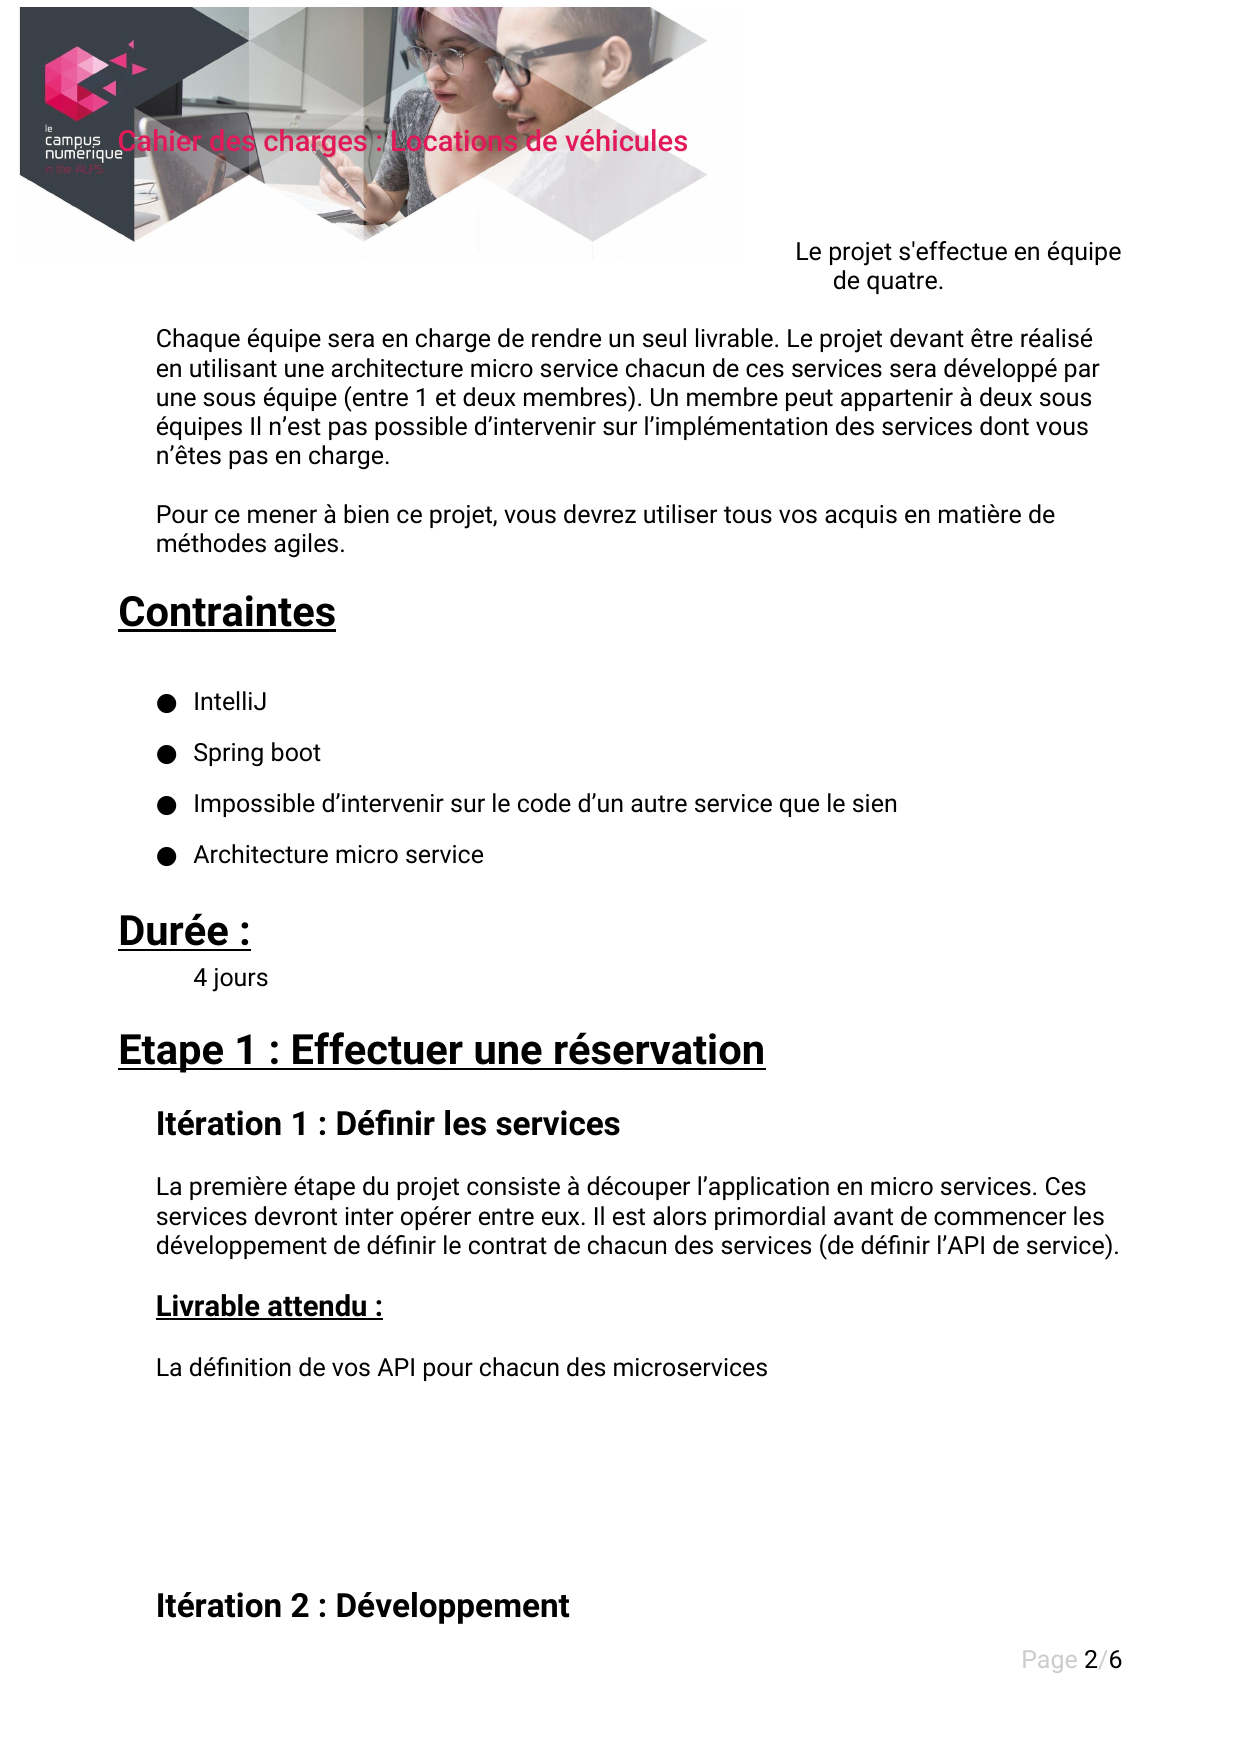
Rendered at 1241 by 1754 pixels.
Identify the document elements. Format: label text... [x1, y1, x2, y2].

text Chaque équipe sera en charge de rendre un seul livrable. Le projet devant être réalisé en utilisant une architecture micro service chacun de ces services sera développé par une sous équipe (entre 1 et deux membres). Un membre peut appartenir à deux sous équipes Il n’est pas possible d’intervenir sur l’implémentation des services dont vous n’êtes pas en charge. [156, 324, 1122, 471]
list Impossible d’intervenir sur le code d’un autre service que le sien [156, 776, 1122, 827]
text Contraintes [118, 588, 1122, 637]
text Livrable attendu : [156, 1289, 1122, 1323]
text Itération 1 : Définir les services [156, 1104, 1122, 1143]
list IntelliJ [156, 673, 1122, 724]
list Spring boot [156, 724, 1122, 776]
text 4 jours [118, 963, 1122, 993]
list Architecture micro service [156, 827, 1122, 878]
picture [19, 7, 739, 260]
text Itération 2 : Développement [156, 1586, 1122, 1626]
text La définition de vos API pour chacun des microservices [156, 1353, 1122, 1382]
text Le projet s'effectue en équipe de quatre. [156, 237, 1122, 295]
text Pour ce mener à bien ce projet, vous devrez utiliser tous vos acquis en matière de méthodes agiles. [156, 500, 1122, 558]
text Durée : [118, 907, 1122, 956]
text La première étape du projet consiste à découper l’application en micro services. Ces services devront inter opérer entre eux. Il est alors primordial avant de commencer les développement de définir le contrat de chacun des services (de définir l’API de service). [156, 1172, 1122, 1260]
text Etape 1 : Effectuer une réservation [118, 1026, 1122, 1075]
